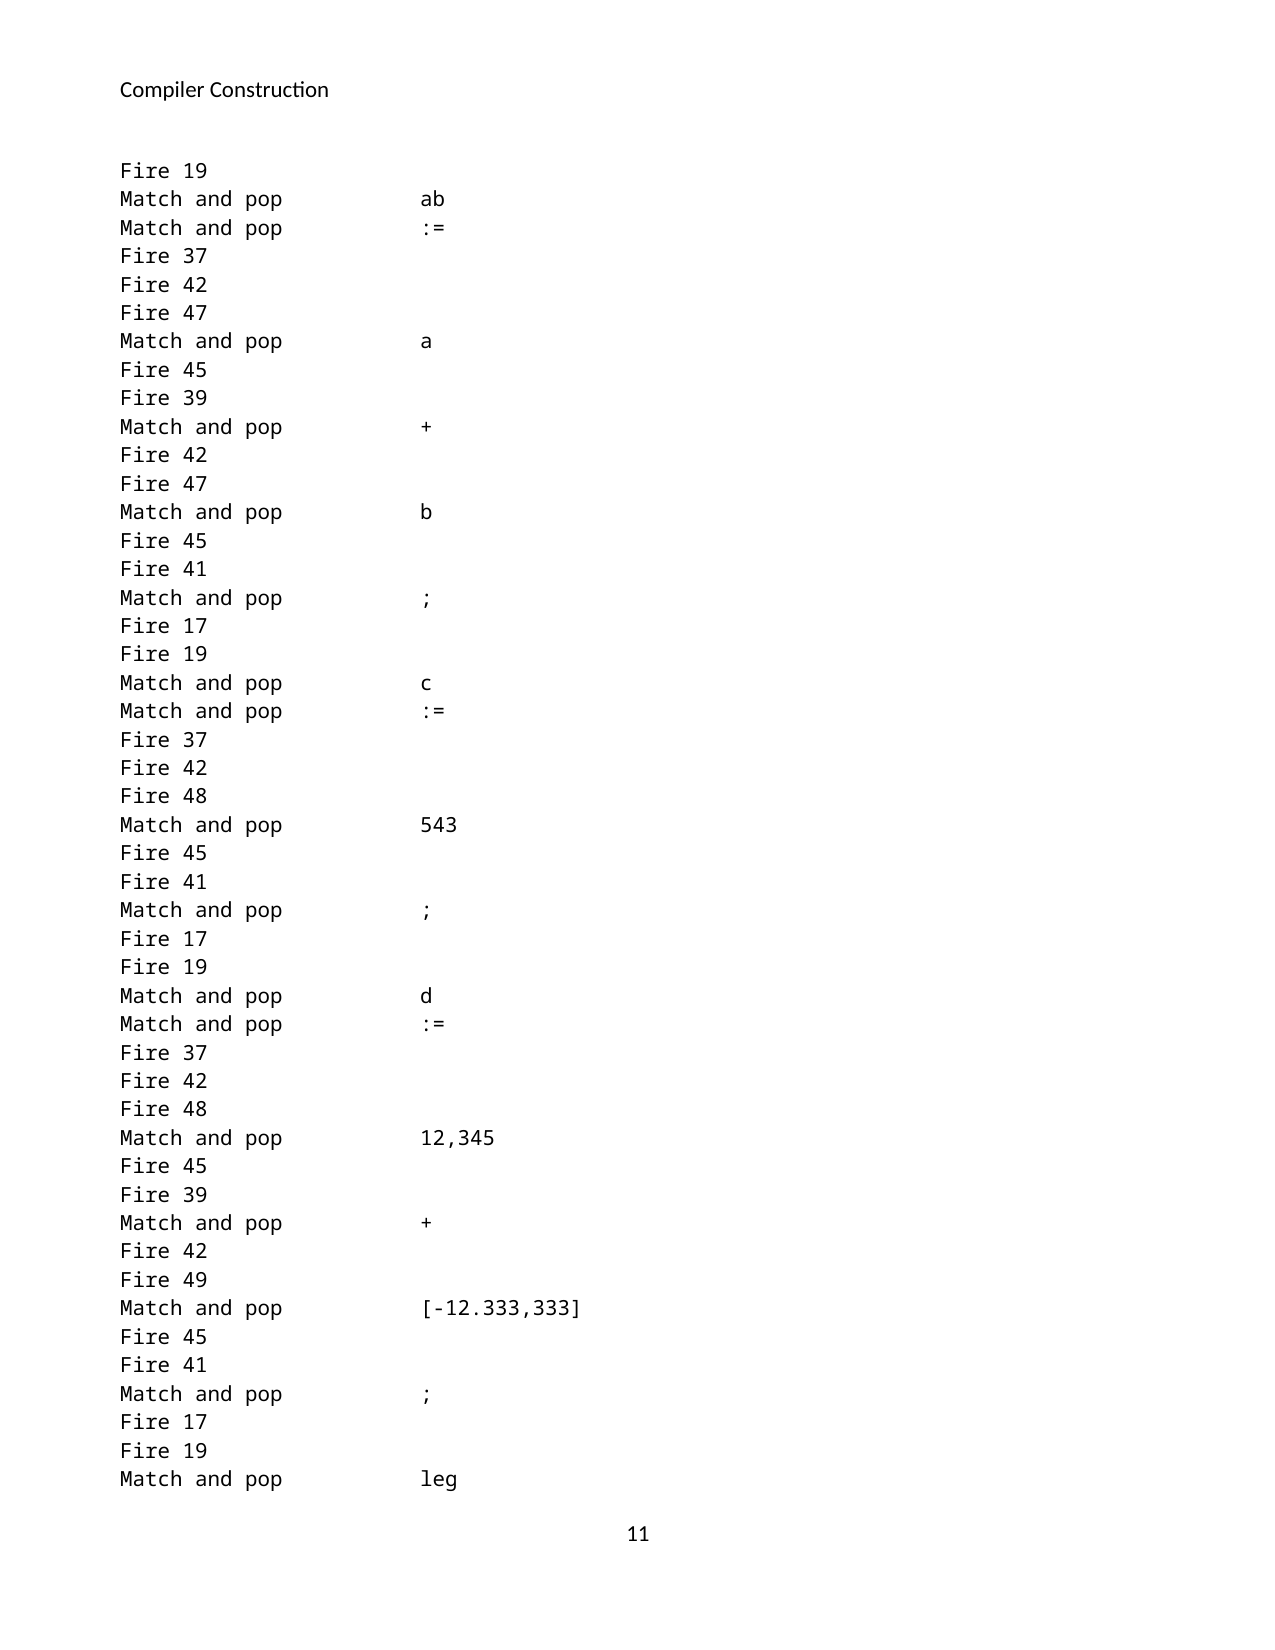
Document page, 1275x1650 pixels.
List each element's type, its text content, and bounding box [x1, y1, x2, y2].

text Fire 42 [120, 440, 1155, 469]
text Fire 41 [120, 1350, 1155, 1379]
text Fire 42 [120, 753, 1155, 782]
text Fire 47 [120, 298, 1155, 327]
text Match and pop := [120, 696, 1155, 725]
text Fire 45 [120, 355, 1155, 383]
text Match and pop leg [120, 1464, 1155, 1493]
text Fire 45 [120, 1322, 1155, 1350]
text Match and pop ; [120, 583, 1155, 611]
text Match and pop := [120, 1009, 1155, 1038]
text Match and pop b [120, 497, 1155, 526]
text Fire 42 [120, 270, 1155, 298]
text Match and pop [-12.333,333] [120, 1293, 1155, 1322]
text Fire 42 [120, 1066, 1155, 1094]
text Match and pop + [120, 1208, 1155, 1237]
text Fire 42 [120, 1237, 1155, 1265]
text Fire 37 [120, 241, 1155, 270]
text Fire 19 [120, 639, 1155, 668]
text Fire 17 [120, 1407, 1155, 1436]
text Match and pop ; [120, 895, 1155, 924]
text Fire 39 [120, 1180, 1155, 1208]
text Fire 19 [120, 952, 1155, 981]
text Fire 49 [120, 1265, 1155, 1293]
text Fire 41 [120, 867, 1155, 895]
text Fire 19 [120, 156, 1155, 184]
text Fire 37 [120, 725, 1155, 753]
text Fire 19 [120, 1436, 1155, 1464]
text Fire 45 [120, 526, 1155, 554]
text Fire 17 [120, 924, 1155, 952]
text Fire 41 [120, 554, 1155, 583]
text Match and pop 543 [120, 810, 1155, 838]
text Match and pop 12,345 [120, 1123, 1155, 1151]
text Fire 17 [120, 611, 1155, 639]
text Fire 48 [120, 1094, 1155, 1123]
text Match and pop a [120, 327, 1155, 355]
text Match and pop ; [120, 1379, 1155, 1407]
text Match and pop ab [120, 184, 1155, 213]
text Fire 37 [120, 1038, 1155, 1066]
text Fire 45 [120, 1151, 1155, 1180]
text Fire 39 [120, 383, 1155, 412]
text Match and pop d [120, 981, 1155, 1009]
text Fire 47 [120, 469, 1155, 497]
text Fire 45 [120, 838, 1155, 867]
text Fire 48 [120, 782, 1155, 810]
text Match and pop c [120, 668, 1155, 696]
text Match and pop := [120, 213, 1155, 241]
text Match and pop + [120, 412, 1155, 440]
